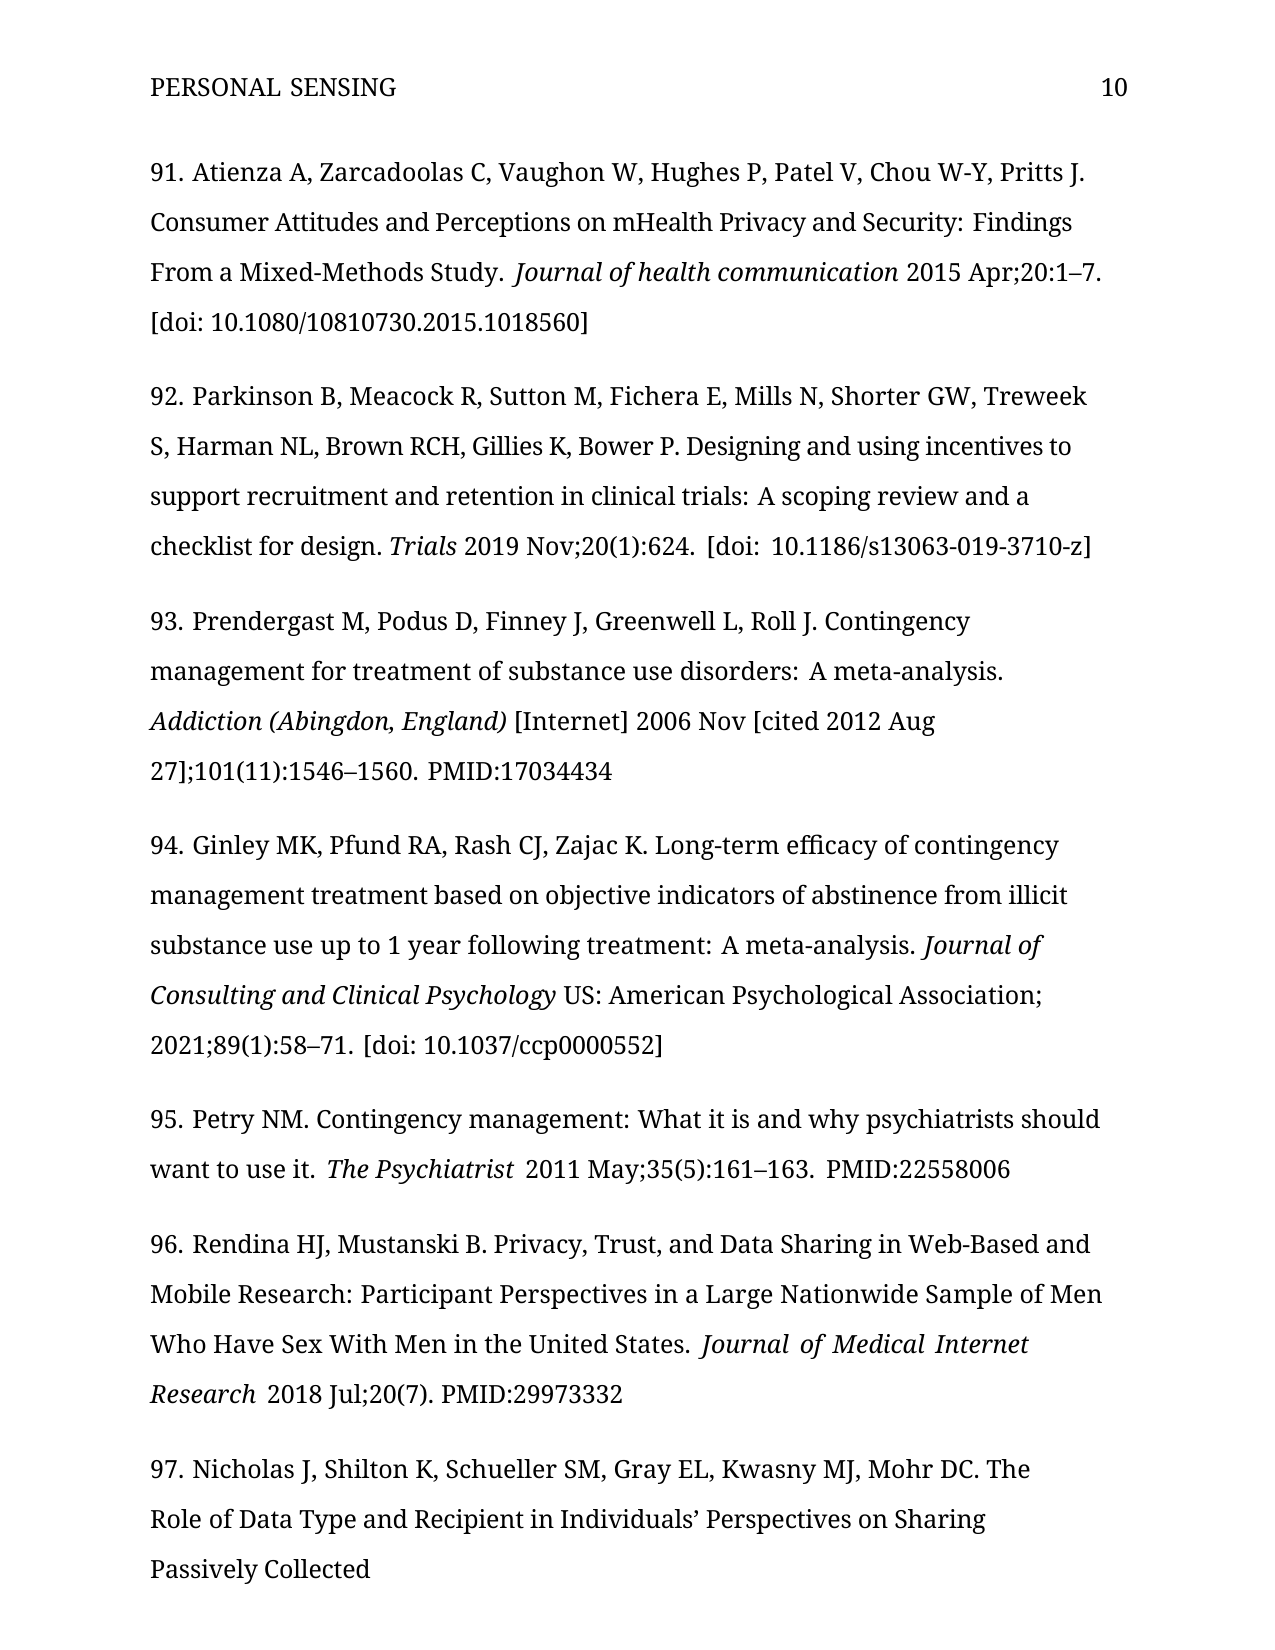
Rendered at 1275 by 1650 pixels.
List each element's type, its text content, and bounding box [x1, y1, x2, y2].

list Parkinson B, Meacock R, Sutton M, Fichera E, Mills N, Shorter GW, Treweek S, Harman NL, Brown RCH, Gillies K, Bower P. Designing and using incentives to support recruitment and retention in clinical trials: A scoping review and a checklist for design. Trials 2019 Nov;20(1):624. [doi: 10.1186/s13063-019-3710-z] [150, 379, 1098, 563]
list Prendergast M, Podus D, Finney J, Greenwell L, Roll J. Contingency management for treatment of substance use disorders: A meta-analysis. Addiction (Abingdon, England) [Internet] 2006 Nov [cited 2012 Aug 27];101(11):1546–1560. PMID:17034434 [150, 603, 1117, 787]
list Ginley MK, Pfund RA, Rash CJ, Zajac K. Long-term efficacy of contingency management treatment based on objective indicators of abstinence from illicit substance use up to 1 year following treatment: A meta-analysis. Journal of Consulting and Clinical Psychology US: American Psychological Association; 2021;89(1):58–71. [doi: 10.1037/ccp0000552] [150, 828, 1113, 1062]
list Atienza A, Zarcadoolas C, Vaughon W, Hughes P, Patel V, Chou W-Y, Pritts J. Consumer Attitudes and Perceptions on mHealth Privacy and Security: Findings From a Mixed-Methods Study. Journal of health communication 2015 Apr;20:1–7. [doi: 10.1080/10810730.2015.1018560] [150, 154, 1103, 338]
list Nicholas J, Shilton K, Schueller SM, Gray EL, Kwasny MJ, Mohr DC. The Role of Data Type and Recipient in Individuals’ Perspectives on Sharing Passively Collected [150, 1451, 1080, 1585]
list Petry NM. Contingency management: What it is and why psychiatrists should want to use it. The Psychiatrist 2011 May;35(5):161–163. PMID:22558006 [150, 1102, 1124, 1186]
list Rendina HJ, Mustanski B. Privacy, Trust, and Data Sharing in Web-Based and Mobile Research: Participant Perspectives in a Large Nationwide Sample of Men Who Have Sex With Men in the United States. Journal of Medical Internet Research 2018 Jul;20(7). PMID:29973332 [150, 1227, 1123, 1411]
